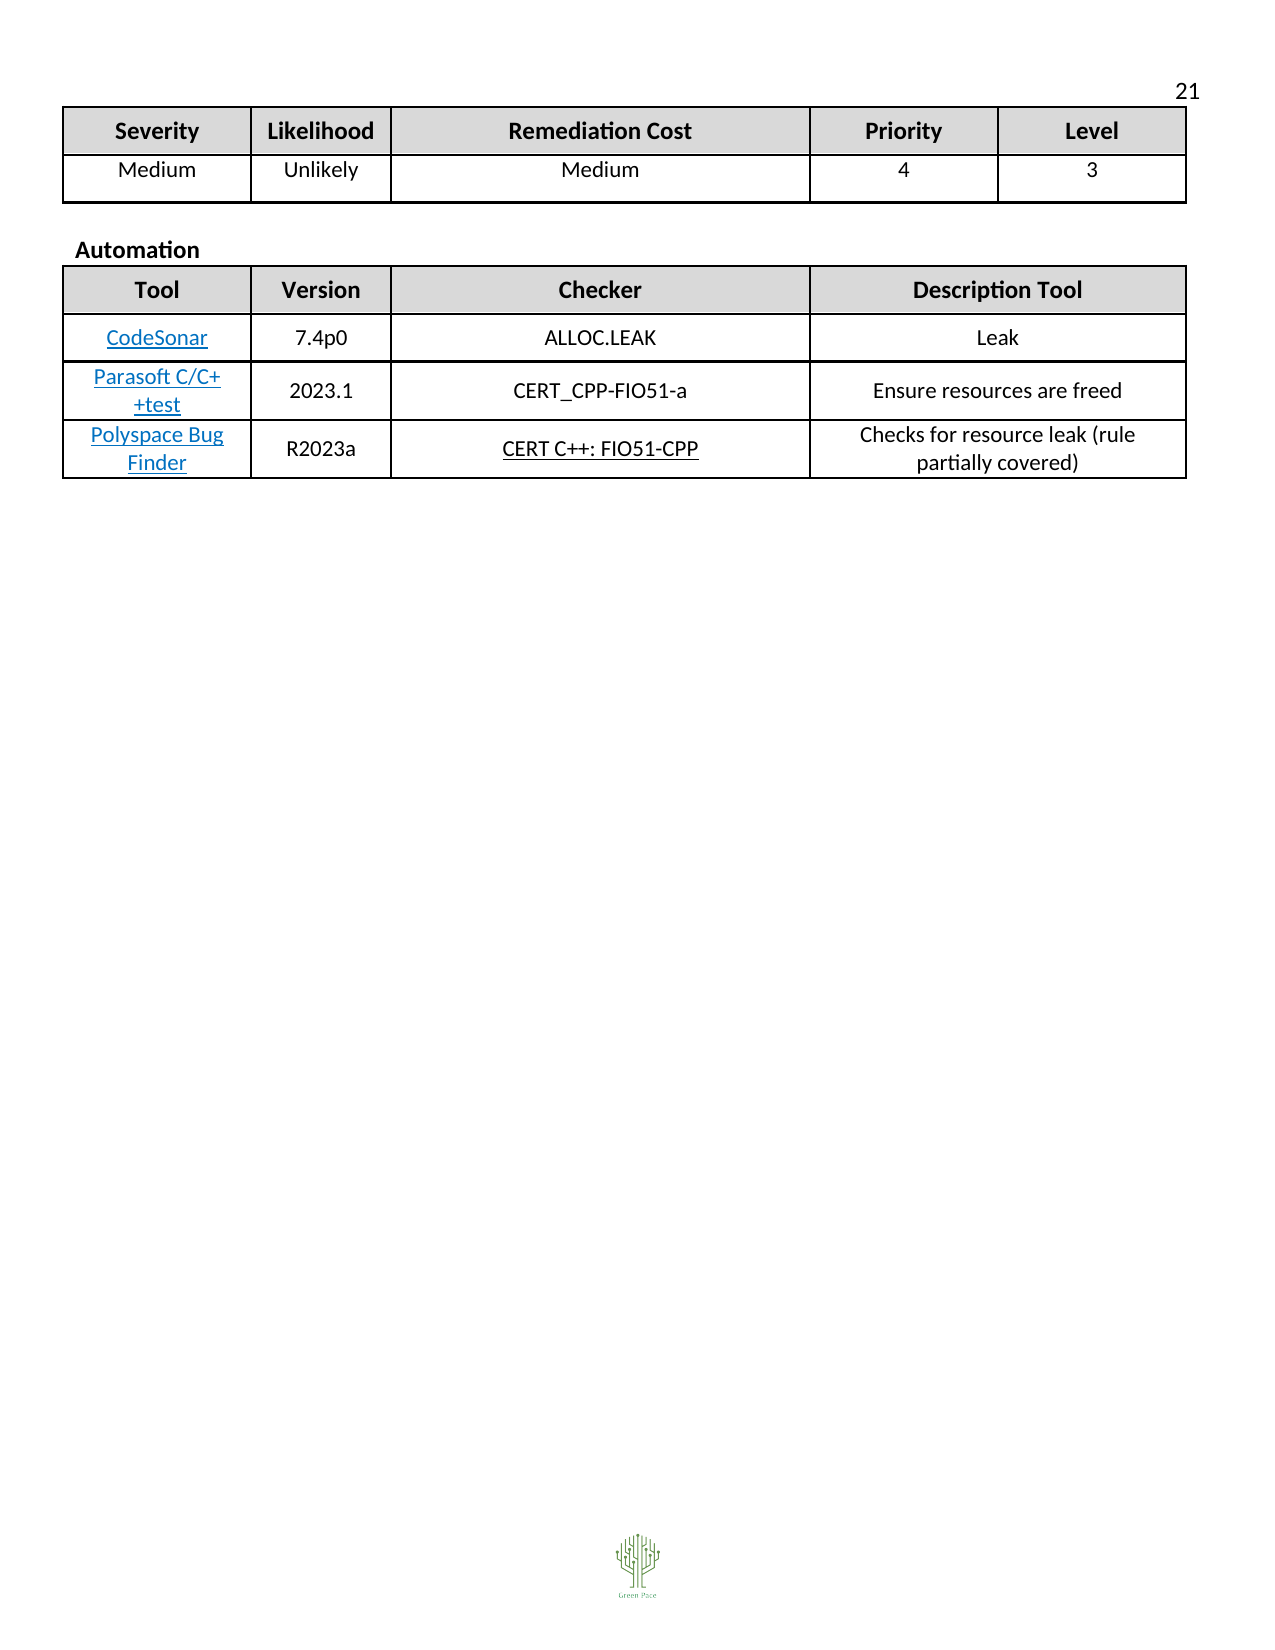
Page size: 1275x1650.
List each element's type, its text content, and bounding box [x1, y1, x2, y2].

table_cell CERT C++: FIO51-CPP [392, 421, 809, 477]
table_cell 3 [999, 156, 1185, 201]
table_cell Leak [811, 315, 1185, 360]
table_header Likelihood [252, 108, 390, 153]
table_header Remediation Cost [392, 108, 809, 153]
table_header Level [999, 108, 1185, 153]
table_cell Polyspace Bug Finder [64, 421, 250, 477]
text Automation [75, 234, 1200, 264]
table_cell Checks for resource leak (rule partially covered) [811, 421, 1185, 477]
table_header Version [252, 267, 390, 312]
table_cell Medium [64, 156, 250, 201]
table_cell ALLOC.LEAK [392, 315, 809, 360]
table_header Tool [64, 267, 250, 312]
table_header Severity [64, 108, 250, 153]
table_cell 4 [811, 156, 997, 201]
table_cell CodeSonar [64, 315, 250, 360]
table_cell R2023a [252, 421, 390, 477]
table_cell CERT_CPP-FIO51-a [392, 363, 809, 418]
table_cell 2023.1 [252, 363, 390, 418]
table_header Checker [392, 267, 809, 312]
table_cell Parasoft C/C++test [64, 363, 250, 418]
table_cell 7.4p0 [252, 315, 390, 360]
table_header Priority [811, 108, 997, 153]
table_cell Medium [392, 156, 809, 201]
table_cell Ensure resources are freed [811, 363, 1185, 418]
picture [608, 1529, 667, 1605]
table_header Description Tool [811, 267, 1185, 312]
table_cell Unlikely [252, 156, 390, 201]
